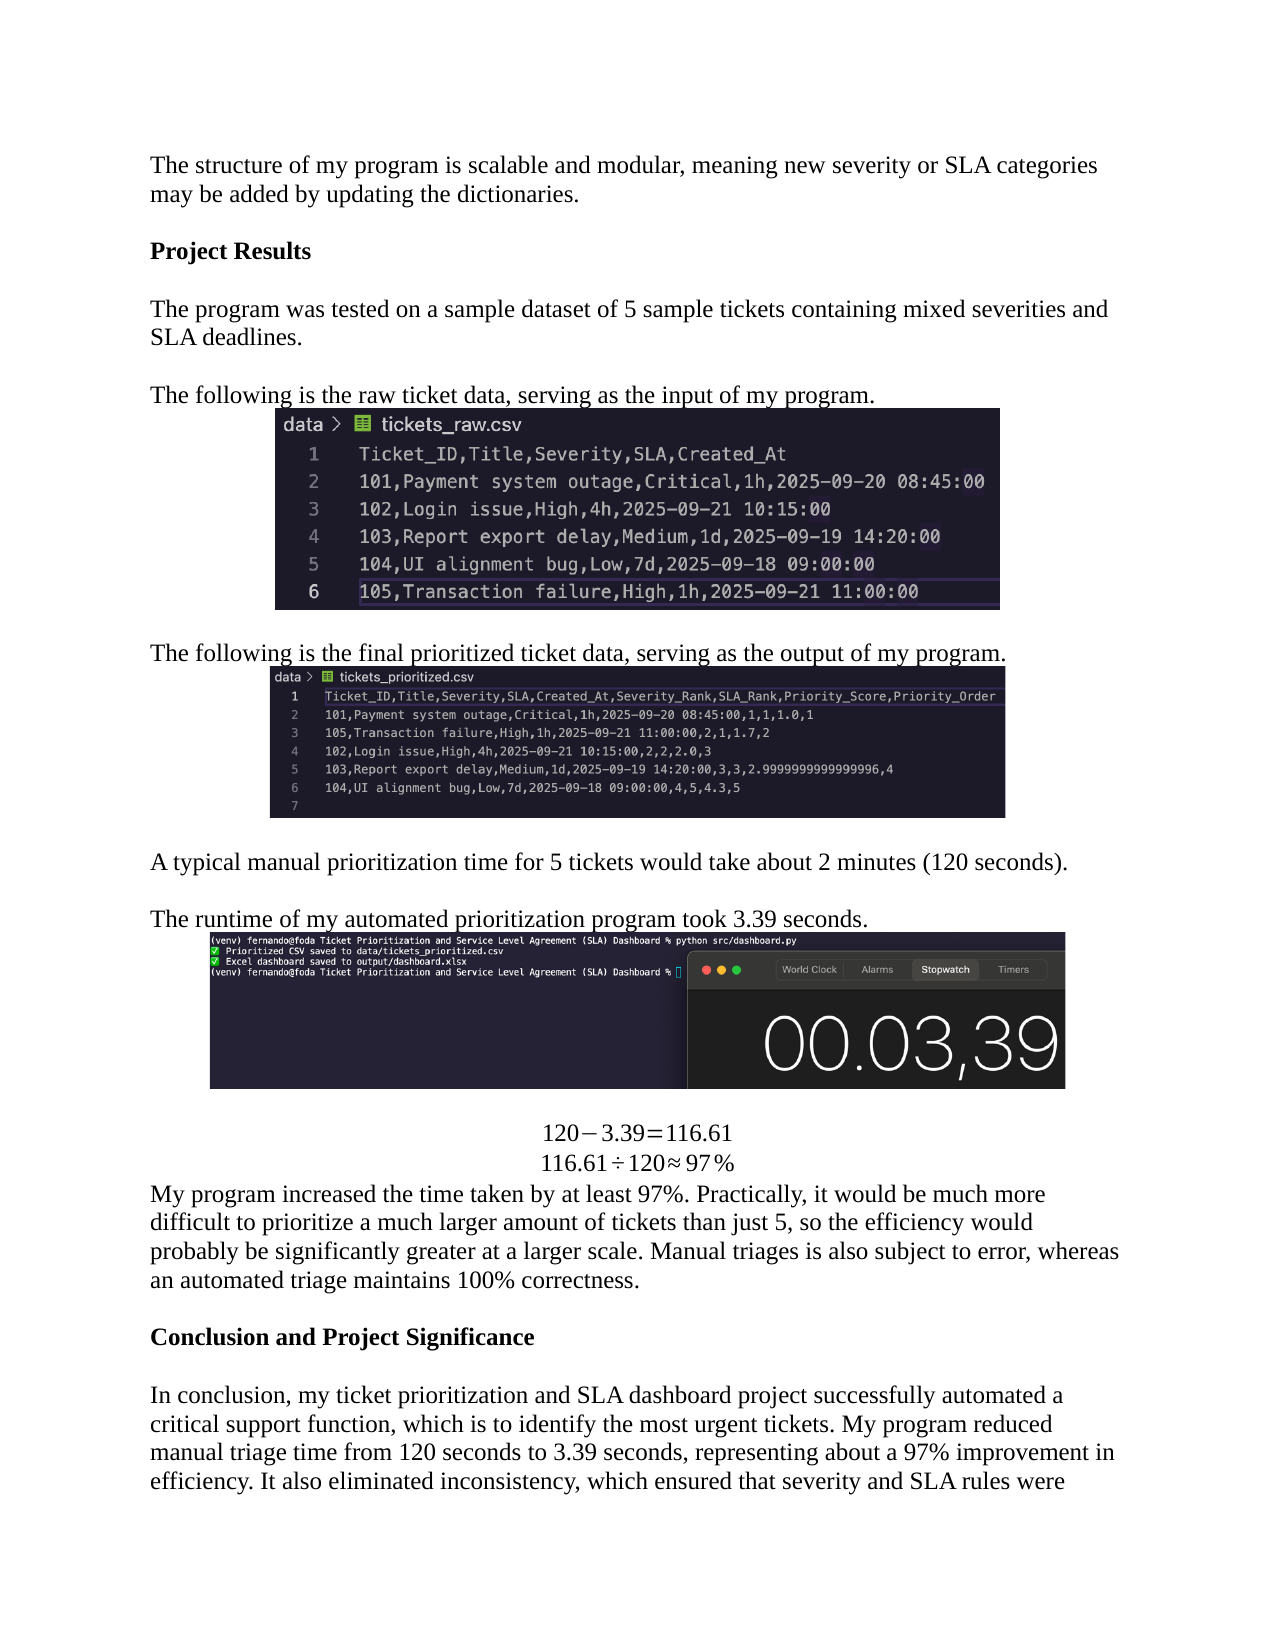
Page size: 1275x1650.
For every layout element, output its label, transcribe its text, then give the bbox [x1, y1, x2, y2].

text The program was tested on a sample dataset of 5 sample tickets containing mixed severities and SLA deadlines. [150, 294, 1125, 351]
text The structure of my program is scalable and modular, meaning new severity or SLA categories may be added by updating the dictionaries. [150, 150, 1125, 207]
text The following is the raw ticket data, serving as the input of my program. [150, 380, 1125, 409]
picture [269, 666, 1006, 818]
text The runtime of my automated prioritization program took 3.39 seconds. [150, 904, 1125, 933]
text Project Results [150, 236, 1125, 265]
text My program increased the time taken by at least 97%. Practically, it would be much more difficult to prioritize a much larger amount of tickets than just 5, so the efficiency would probably be significantly greater at a larger scale. Manual triages is also subject to error, whereas an automated triage maintains 100% correctness. [150, 1179, 1125, 1294]
picture [275, 408, 1000, 610]
text Conclusion and Project Significance [150, 1322, 1125, 1351]
text A typical manual prioritization time for 5 tickets would take about 2 minutes (120 seconds). [150, 847, 1125, 875]
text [150, 1380, 1125, 1495]
picture [209, 932, 1066, 1089]
text The following is the final prioritized ticket data, serving as the output of my program. [150, 638, 1125, 667]
